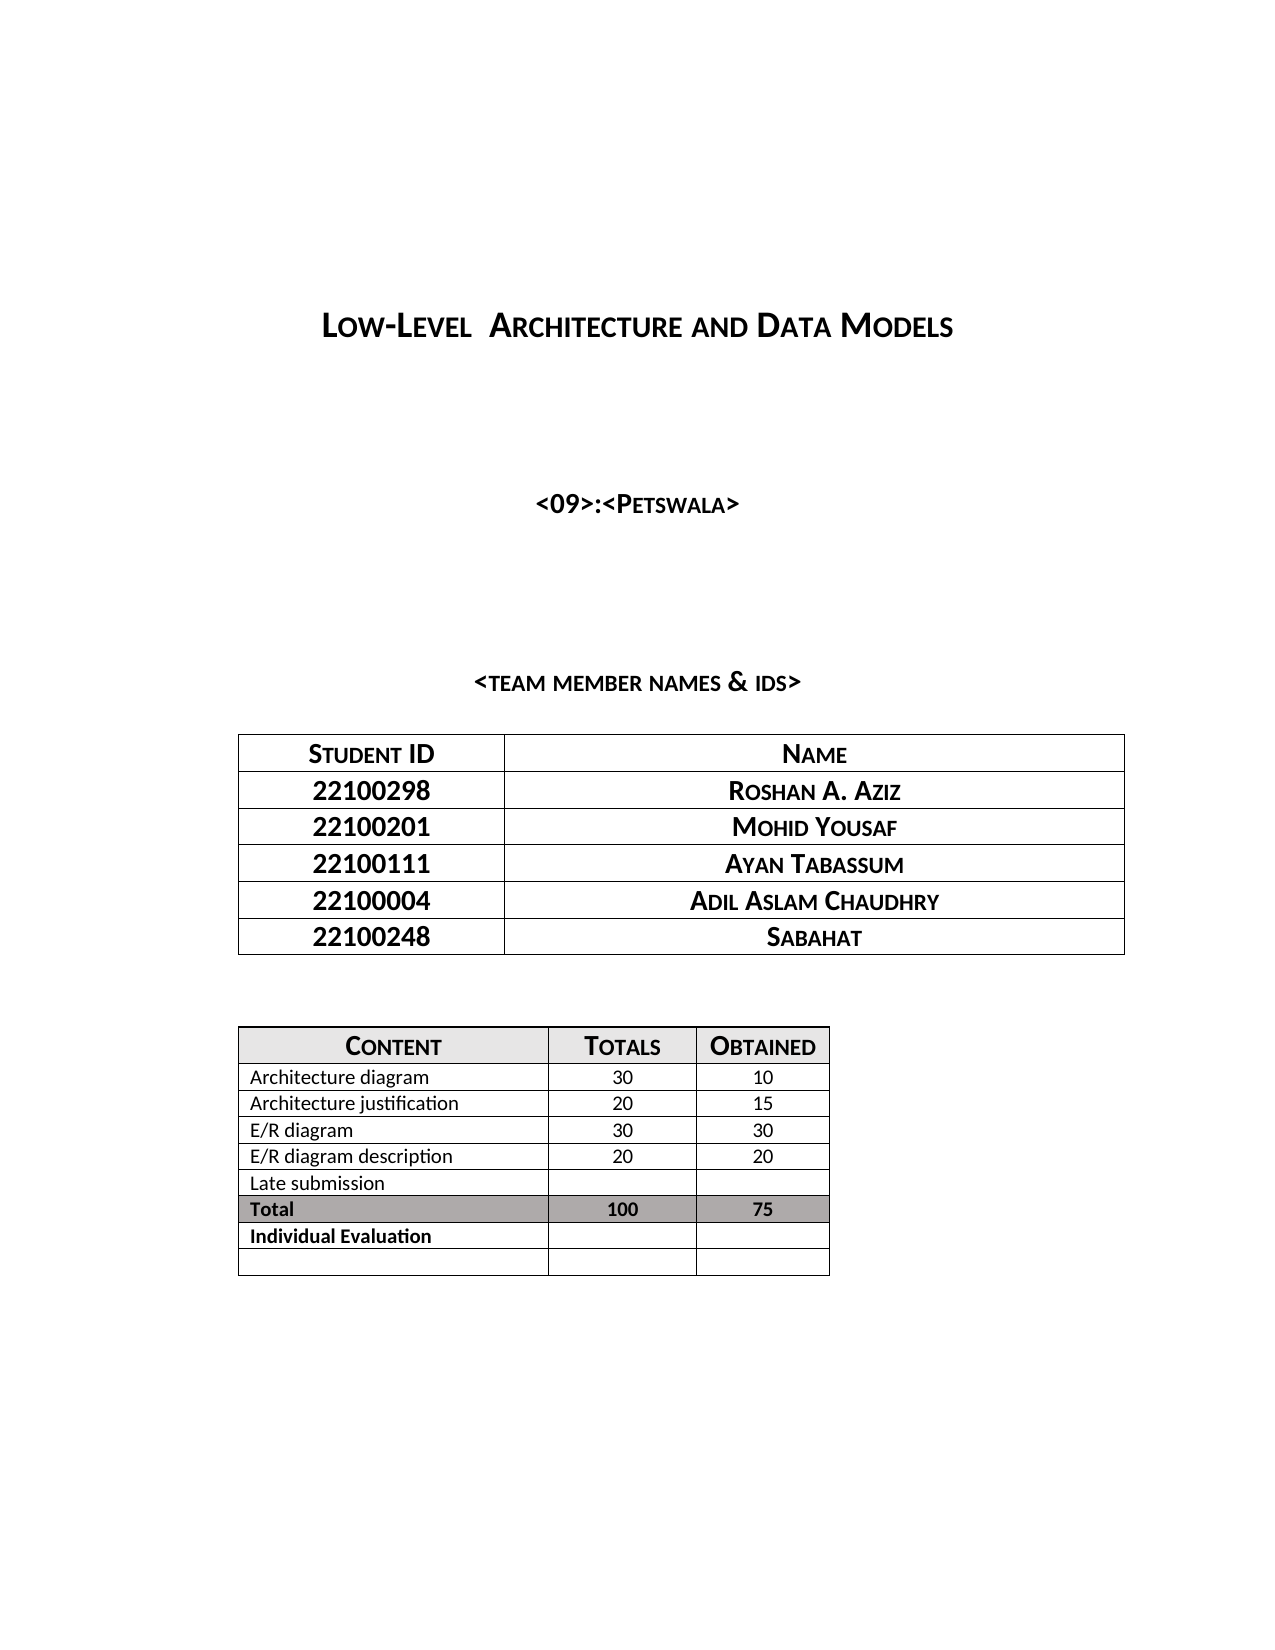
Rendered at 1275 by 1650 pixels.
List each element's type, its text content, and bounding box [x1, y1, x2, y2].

table_cell [697, 1170, 829, 1195]
table_header Name [505, 735, 1124, 771]
table_cell 22100201 [239, 809, 504, 844]
table_cell 30 [549, 1064, 696, 1089]
table_cell 22100111 [239, 845, 504, 881]
table_cell 20 [549, 1144, 696, 1169]
table_header Student ID [239, 735, 504, 771]
table_cell Architecture justification [239, 1091, 548, 1116]
table_cell Architecture diagram [239, 1064, 548, 1089]
table_cell 22100248 [239, 919, 504, 954]
table_cell 10 [697, 1064, 829, 1089]
table_cell Mohid Yousaf [505, 809, 1124, 844]
table_cell [549, 1223, 696, 1248]
text Low-Level Architecture and Data Models [150, 301, 1125, 347]
table_cell 100 [549, 1196, 696, 1222]
table_cell E/R diagram description [239, 1144, 548, 1169]
table_cell [239, 1249, 548, 1275]
table_cell Adil Aslam Chaudhry [505, 882, 1124, 917]
table_cell 22100004 [239, 882, 504, 917]
text <09>:<Petswala> [150, 485, 1125, 520]
table_cell Late submission [239, 1170, 548, 1195]
table_cell 20 [549, 1091, 696, 1116]
table_cell 30 [697, 1117, 829, 1142]
table_cell 20 [697, 1144, 829, 1169]
table_cell E/R diagram [239, 1117, 548, 1142]
table_cell Ayan Tabassum [505, 845, 1124, 881]
table_cell [697, 1223, 829, 1248]
table_cell Total [239, 1196, 548, 1222]
table_cell Individual Evaluation [239, 1223, 548, 1248]
table_cell 22100298 [239, 772, 504, 807]
table_cell Sabahat [505, 919, 1124, 954]
table_cell [697, 1249, 829, 1275]
table_cell 30 [549, 1117, 696, 1142]
table_header Obtained [697, 1028, 829, 1063]
table_header Totals [549, 1028, 696, 1063]
text <team member names & ids> [150, 663, 1125, 698]
table_cell 75 [697, 1196, 829, 1222]
table_cell [549, 1249, 696, 1275]
table_cell [549, 1170, 696, 1195]
table_cell Roshan A. Aziz [505, 772, 1124, 807]
table_header Content [239, 1028, 548, 1063]
table_cell 15 [697, 1091, 829, 1116]
